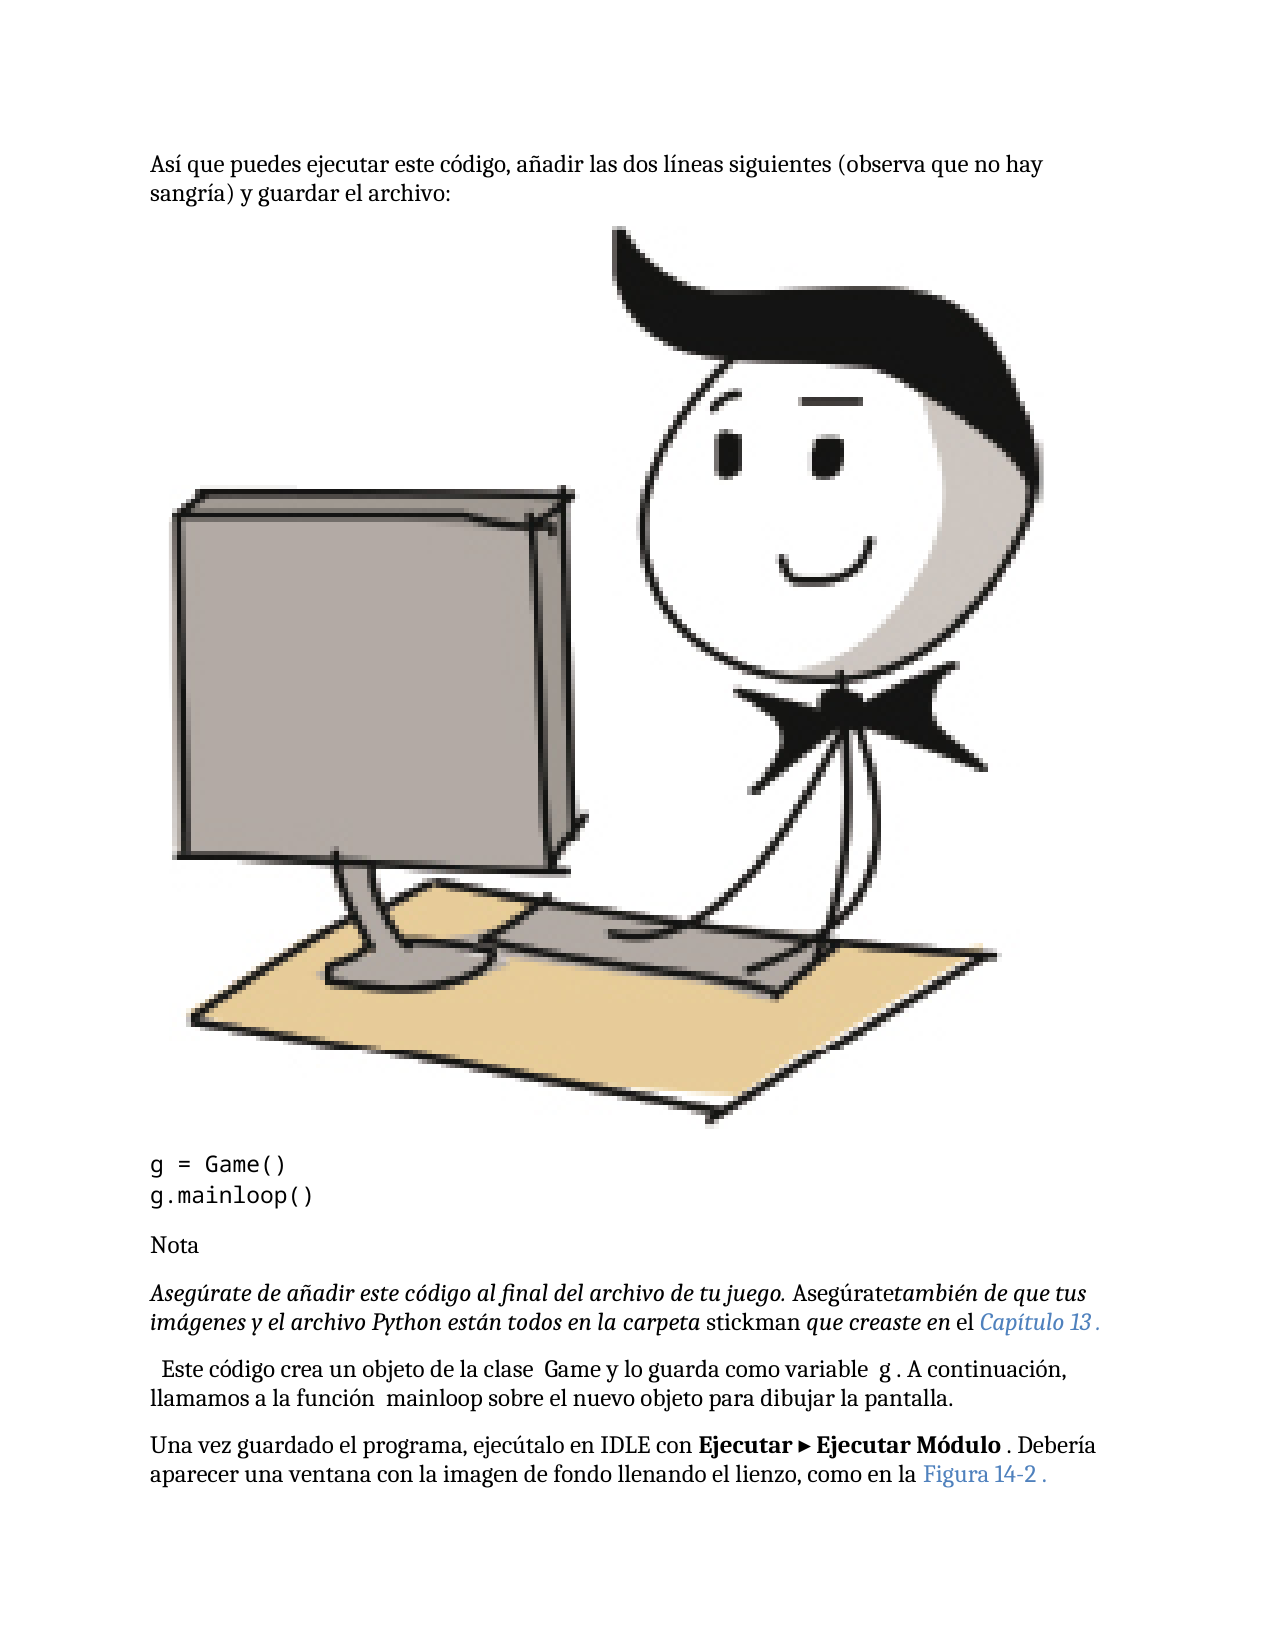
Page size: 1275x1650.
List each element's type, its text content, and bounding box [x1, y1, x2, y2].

text Asegúrate de añadir este código al final del archivo de tu juego. Asegúratetambién de que tus imágenes y el archivo Python están todos en la carpeta stickman que creaste en el Capítulo 13 . [150, 1279, 1125, 1336]
text Nota [150, 1231, 1125, 1260]
text Así que puedes ejecutar este código, añadir las dos líneas siguientes (observa que no hay sangría) y guardar el archivo: [150, 150, 1125, 207]
text Este código crea un objeto de la clase Game y lo guarda como variable g . A continuación, llamamos a la función mainloop sobre el nuevo objeto para dibujar la pantalla. [150, 1355, 1125, 1412]
text Una vez guardado el programa, ejecútalo en IDLE con Ejecutar ▸ Ejecutar Módulo . Debería aparecer una ventana con la imagen de fondo llenando el lienzo, como en la Figura 14-2 . [150, 1431, 1125, 1489]
picture [168, 226, 1044, 1129]
text g = Game() g.mainloop() [150, 1148, 1125, 1210]
